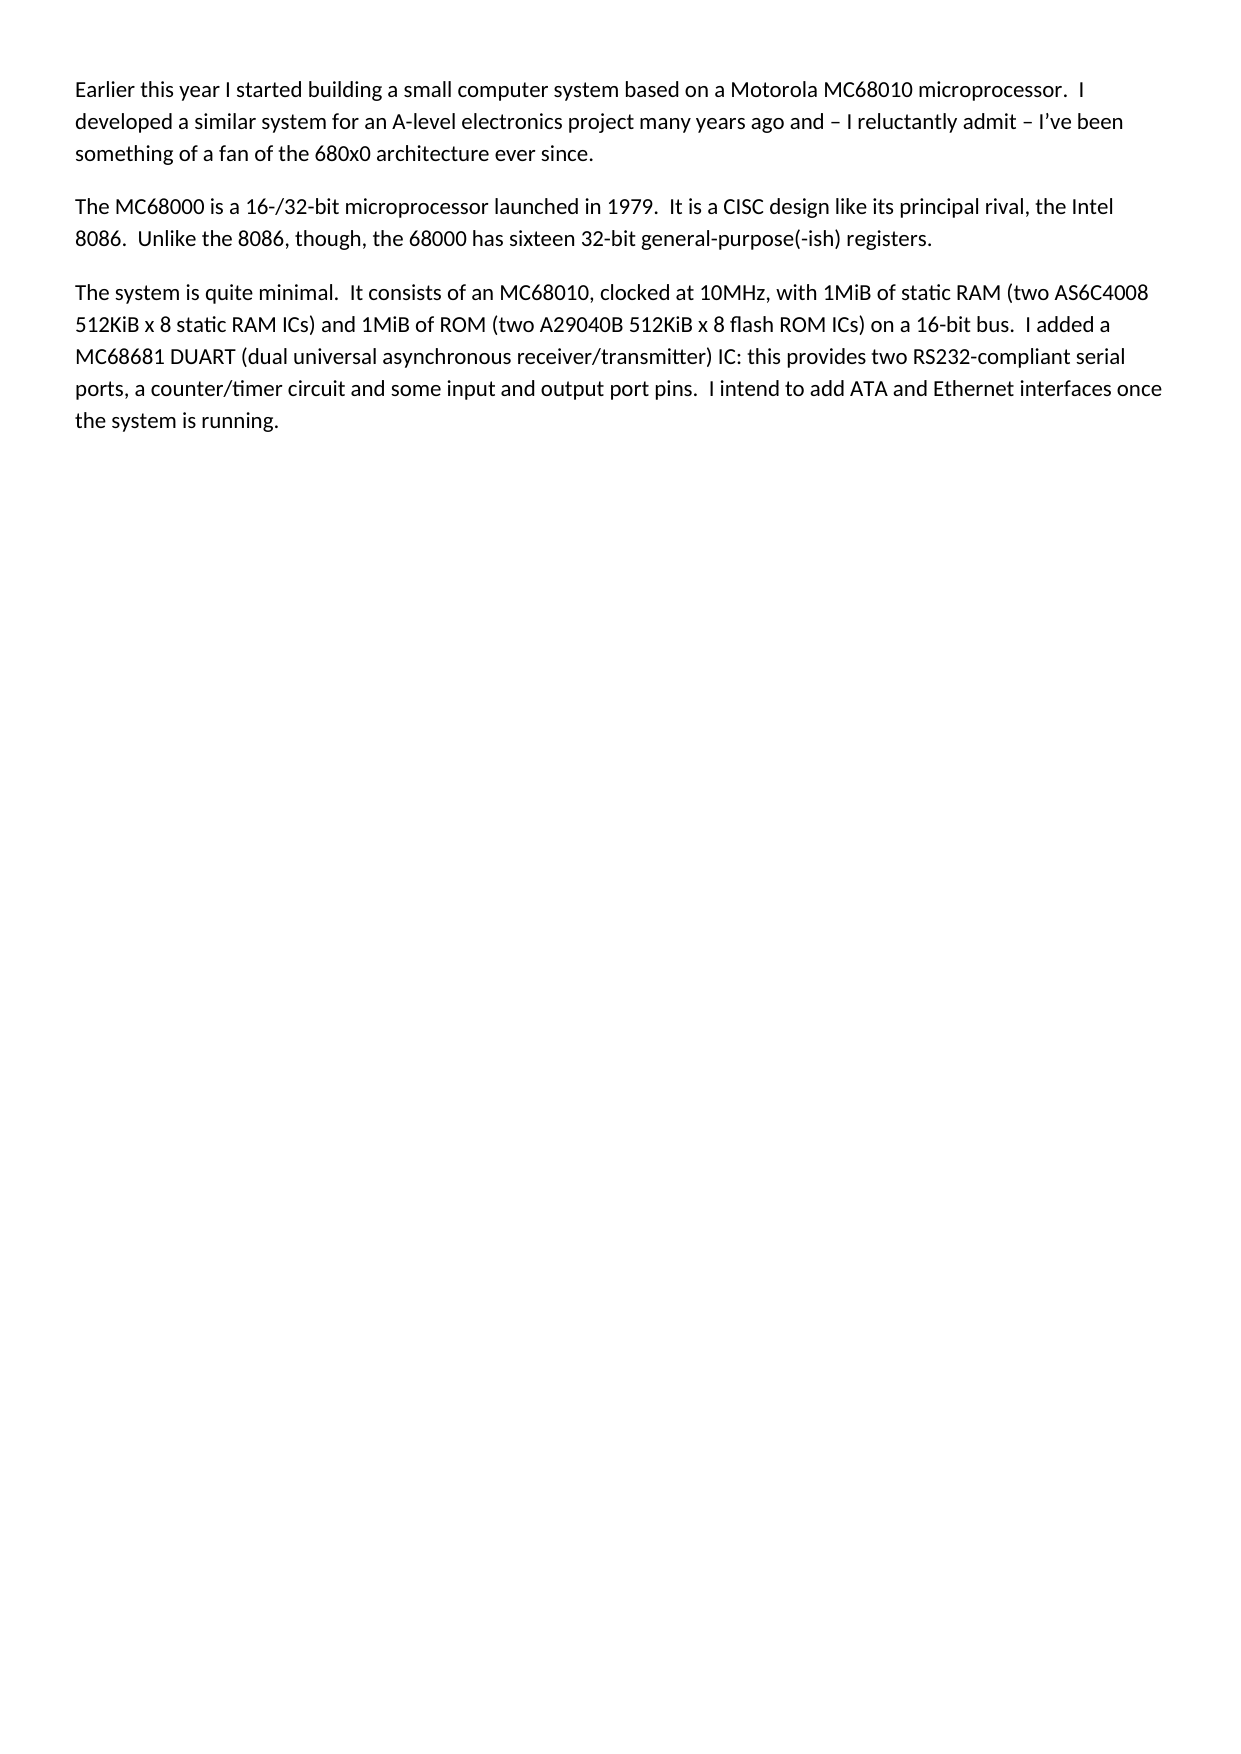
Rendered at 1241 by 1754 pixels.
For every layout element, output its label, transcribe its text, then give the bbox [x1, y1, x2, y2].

text The system is quite minimal. It consists of an MC68010, clocked at 10MHz, with 1MiB of static RAM (two AS6C4008 512KiB x 8 static RAM ICs) and 1MiB of ROM (two A29040B 512KiB x 8 flash ROM ICs) on a 16-bit bus. I added a MC68681 DUART (dual universal asynchronous receiver/transmitter) IC: this provides two RS232-compliant serial ports, a counter/timer circuit and some input and output port pins. I intend to add ATA and Ethernet interfaces once the system is running. [75, 278, 1165, 434]
text Earlier this year I started building a small computer system based on a Motorola MC68010 microprocessor. I developed a similar system for an A-level electronics project many years ago and – I reluctantly admit – I’ve been something of a fan of the 680x0 architecture ever since. [75, 75, 1165, 167]
text The MC68000 is a 16-/32-bit microprocessor launched in 1979. It is a CISC design like its principal rival, the Intel 8086. Unlike the 8086, though, the 68000 has sixteen 32-bit general-purpose(-ish) registers. [75, 192, 1165, 253]
